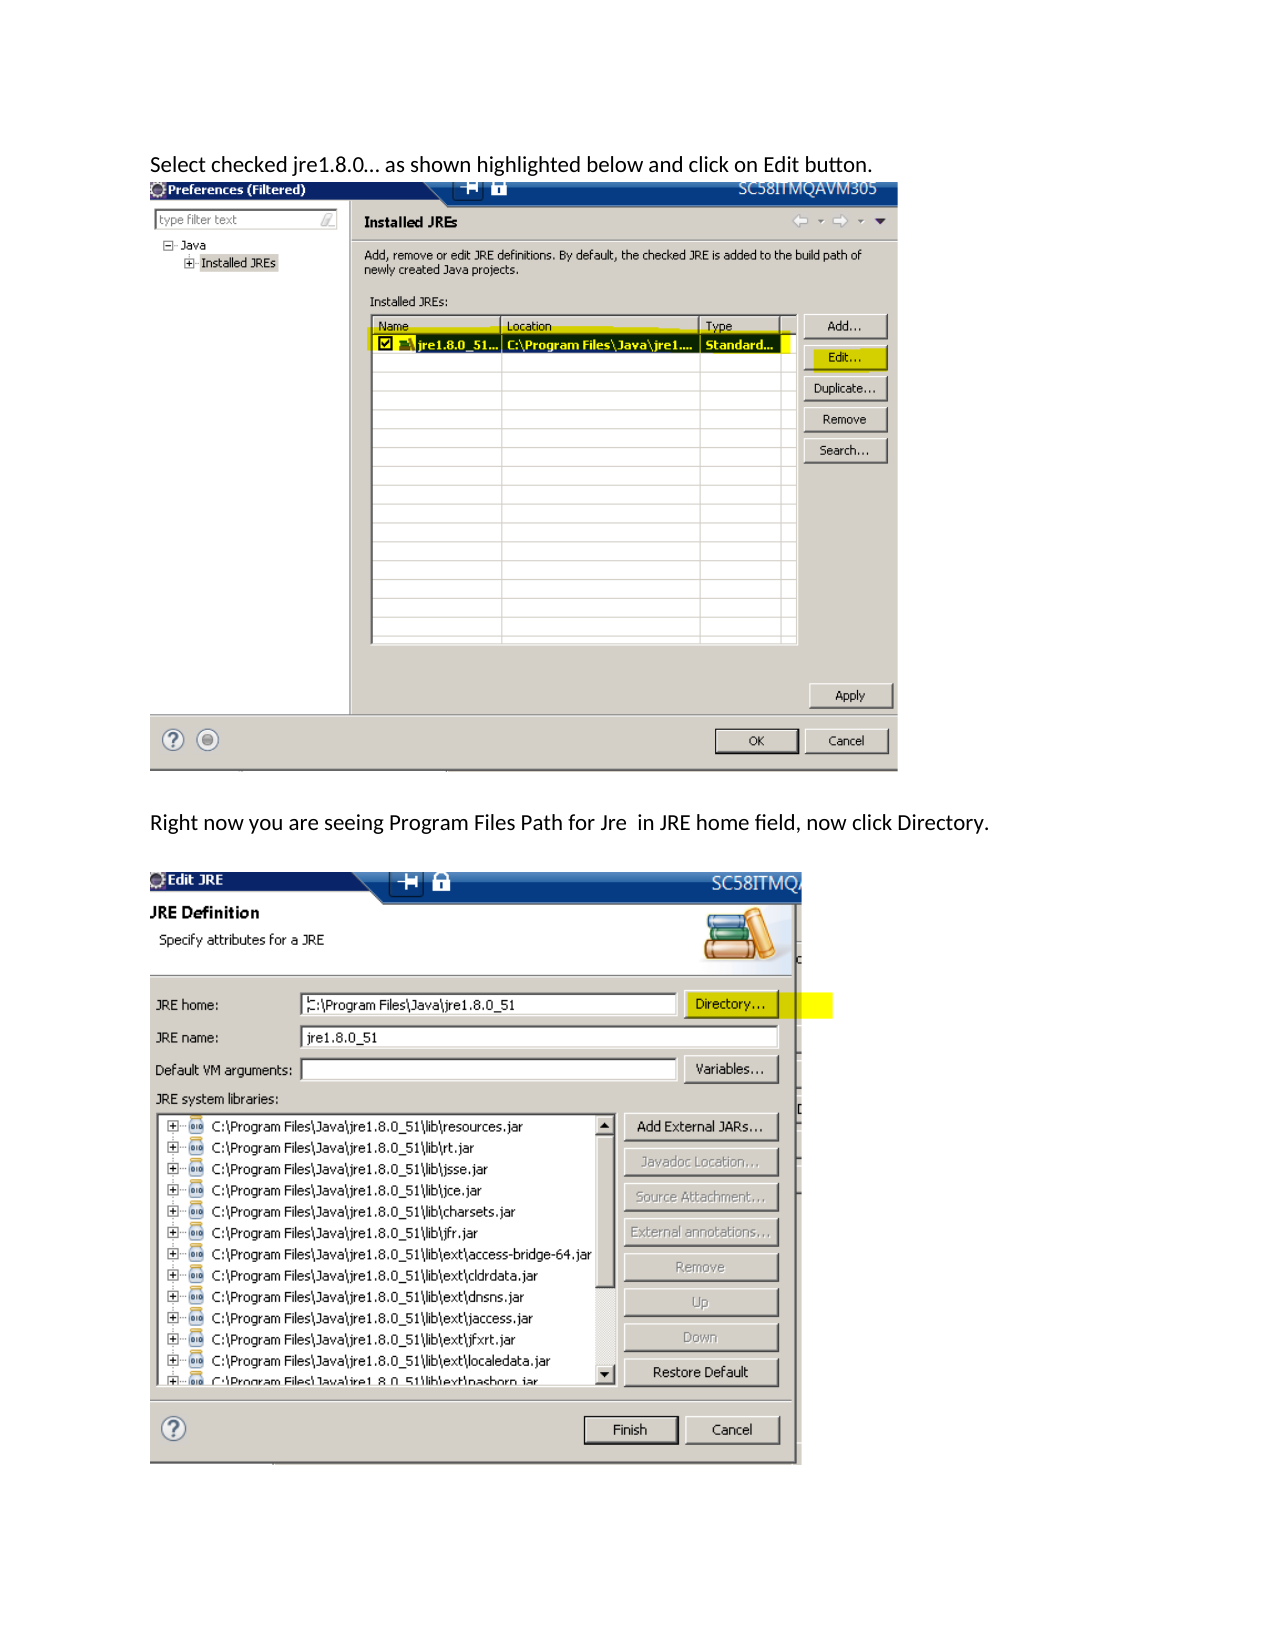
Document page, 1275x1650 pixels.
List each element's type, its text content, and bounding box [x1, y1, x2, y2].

picture [150, 182, 898, 772]
text Select checked jre1.8.0… as shown highlighted below and click on Edit button. [150, 150, 1125, 178]
picture [150, 872, 833, 1465]
text Right now you are seeing Program Files Path for Jre in JRE home field, now click Directory. [150, 808, 1125, 836]
